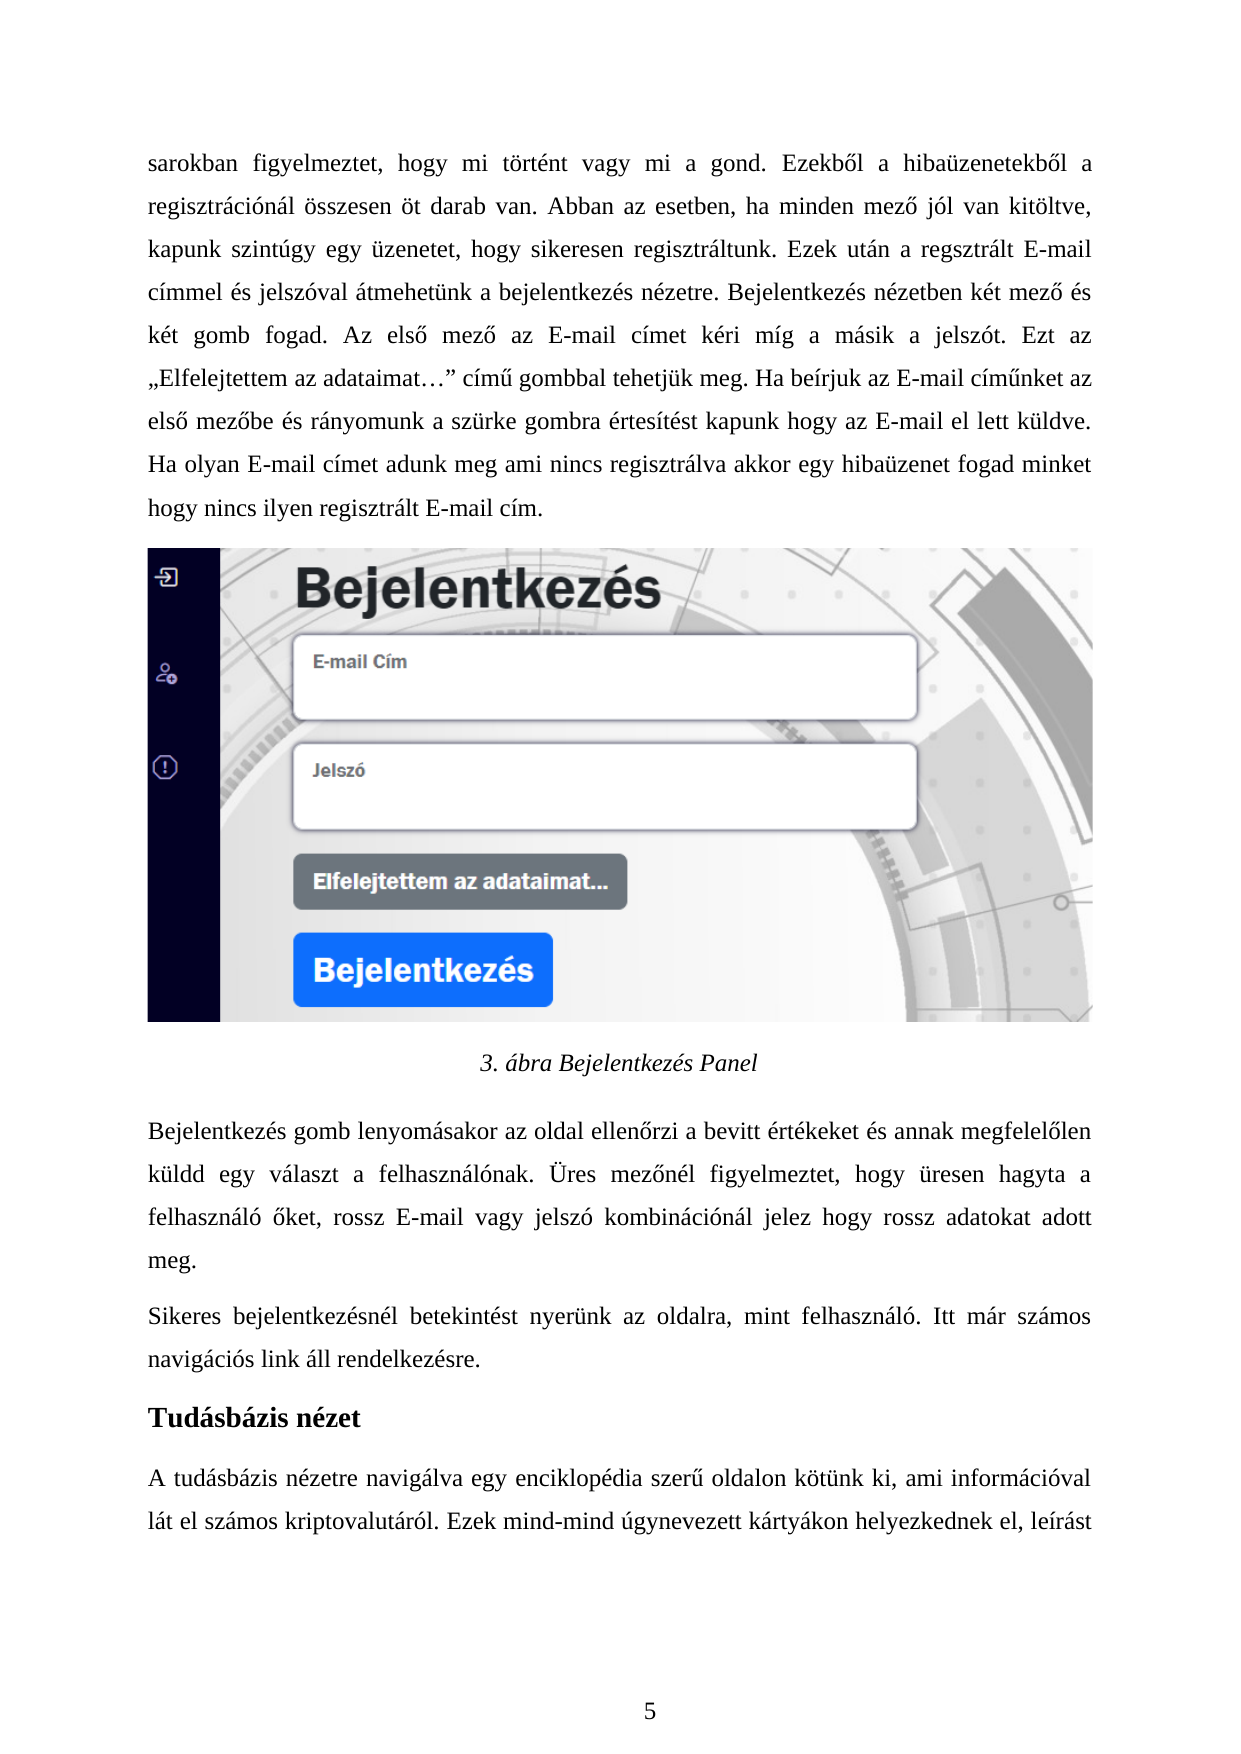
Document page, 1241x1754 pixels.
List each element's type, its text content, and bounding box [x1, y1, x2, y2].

text 3. ábra Bejelentkezés Panel [148, 1048, 1092, 1077]
text Sikeres bejelentkezésnél betekintést nyerünk az oldalra, mint felhasználó. Itt már számos navigációs link áll rendelkezésre. [148, 1301, 1092, 1373]
text Bejelentkezés gomb lenyomásakor az oldal ellenőrzi a bevitt értékeket és annak megfelelőlen küldd egy választ a felhasználónak. Üres mezőnél figyelmeztet, hogy üresen hagyta a felhasználó őket, rossz E-mail vagy jelszó kombinációnál jelez hogy rossz adatokat adott meg. [148, 1116, 1092, 1274]
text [148, 1463, 1092, 1535]
text Tudásbázis nézet [148, 1400, 1092, 1433]
picture [147, 548, 1093, 1022]
